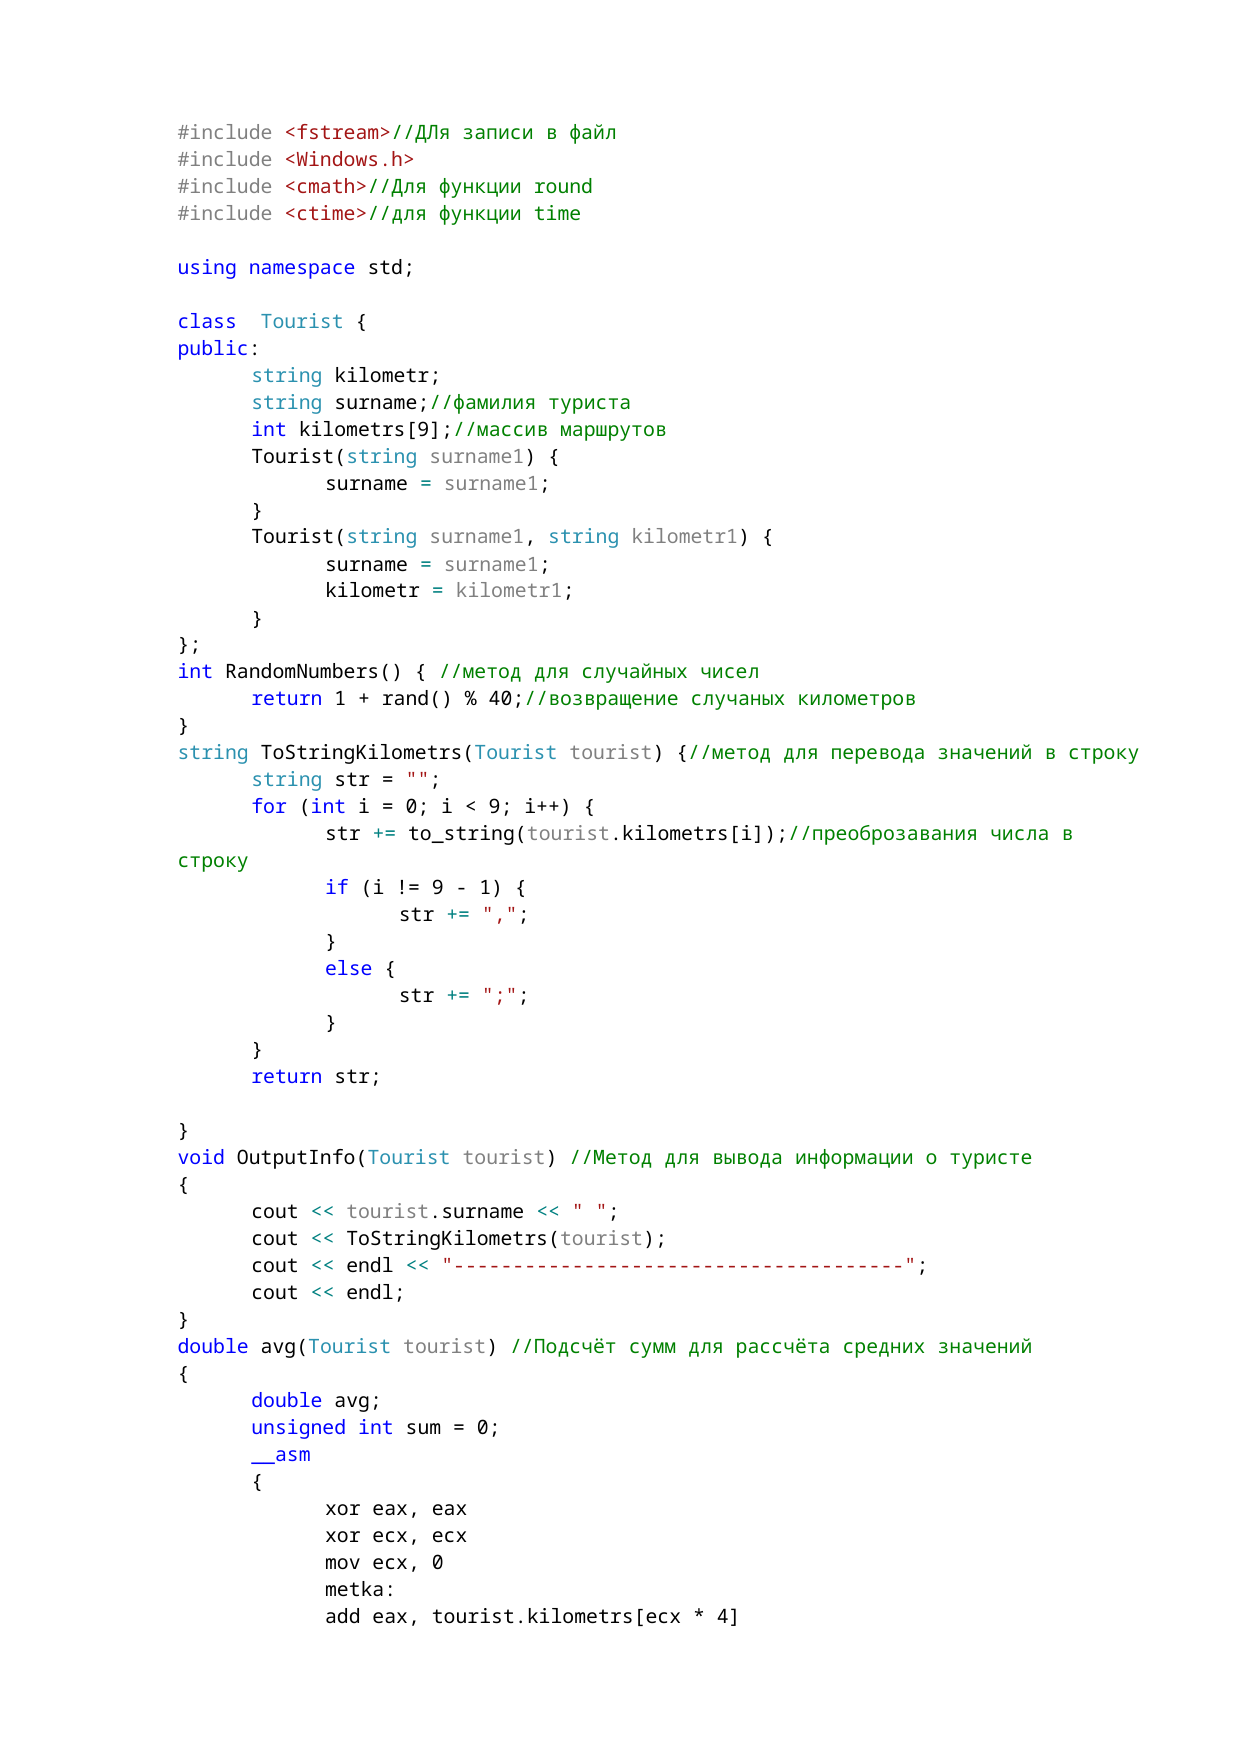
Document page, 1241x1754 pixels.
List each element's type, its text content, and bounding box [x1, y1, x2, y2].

text #include <cmath>//Для функции round [177, 172, 1152, 199]
text string surname;//фамилия туриста [177, 388, 1152, 415]
text void OutputInfo(Tourist tourist) //Метод для вывода информации о туристе [177, 1143, 1152, 1170]
text str += to_string(tourist.kilometrs[i]);//преоброзавания числа в строку [177, 819, 1152, 873]
text int kilometrs[9];//массив маршрутов [177, 415, 1152, 442]
text str += ";"; [177, 981, 1152, 1008]
text surname = surname1; [177, 550, 1152, 577]
text Tourist(string surname1) { [177, 442, 1152, 469]
text Tourist(string surname1, string kilometr1) { [177, 523, 1152, 550]
text } [177, 1305, 1152, 1332]
text if (i != 9 - 1) { [177, 873, 1152, 901]
text double avg(Tourist tourist) //Подсчёт сумм для рассчёта средних значений [177, 1332, 1152, 1359]
text xor ecx, ecx [177, 1521, 1152, 1548]
text return str; [177, 1062, 1152, 1089]
text int RandomNumbers() { //метод для случайных чисел [177, 658, 1152, 685]
text #include <ctime>//для функции time [177, 199, 1152, 226]
text #include <Windows.h> [177, 145, 1152, 172]
text metka: [177, 1575, 1152, 1602]
text str += ","; [177, 901, 1152, 927]
text kilometr = kilometr1; [177, 577, 1152, 604]
text add eax, tourist.kilometrs[ecx * 4] [177, 1602, 1152, 1629]
text } [177, 1035, 1152, 1062]
text mov ecx, 0 [177, 1548, 1152, 1575]
text string str = ""; [177, 766, 1152, 793]
text __asm [177, 1440, 1152, 1467]
text } [177, 1008, 1152, 1035]
text public: [177, 334, 1152, 361]
text { [177, 1359, 1152, 1386]
text else { [177, 954, 1152, 981]
text xor eax, eax [177, 1494, 1152, 1521]
text unsigned int sum = 0; [177, 1413, 1152, 1440]
text for (int i = 0; i < 9; i++) { [177, 793, 1152, 819]
text double avg; [177, 1386, 1152, 1413]
text cout << tourist.surname << " "; [177, 1197, 1152, 1224]
text cout << ToStringKilometrs(tourist); [177, 1224, 1152, 1251]
text class Tourist { [177, 307, 1152, 334]
text using namespace std; [177, 253, 1152, 280]
text string ToStringKilometrs(Tourist tourist) {//метод для перевода значений в строку [177, 739, 1152, 766]
text return 1 + rand() % 40;//возвращение случаных километров [177, 685, 1152, 712]
text cout << endl << "--------------------------------------"; [177, 1251, 1152, 1278]
text { [177, 1467, 1152, 1494]
text surname = surname1; [177, 469, 1152, 496]
text { [177, 1170, 1152, 1197]
text } [177, 1116, 1152, 1143]
text cout << endl; [177, 1278, 1152, 1305]
text } [177, 712, 1152, 739]
text } [177, 604, 1152, 631]
text }; [177, 631, 1152, 658]
text #include <fstream>//ДЛя записи в файл [177, 118, 1152, 145]
text } [177, 496, 1152, 523]
text } [177, 927, 1152, 954]
text string kilometr; [177, 361, 1152, 388]
